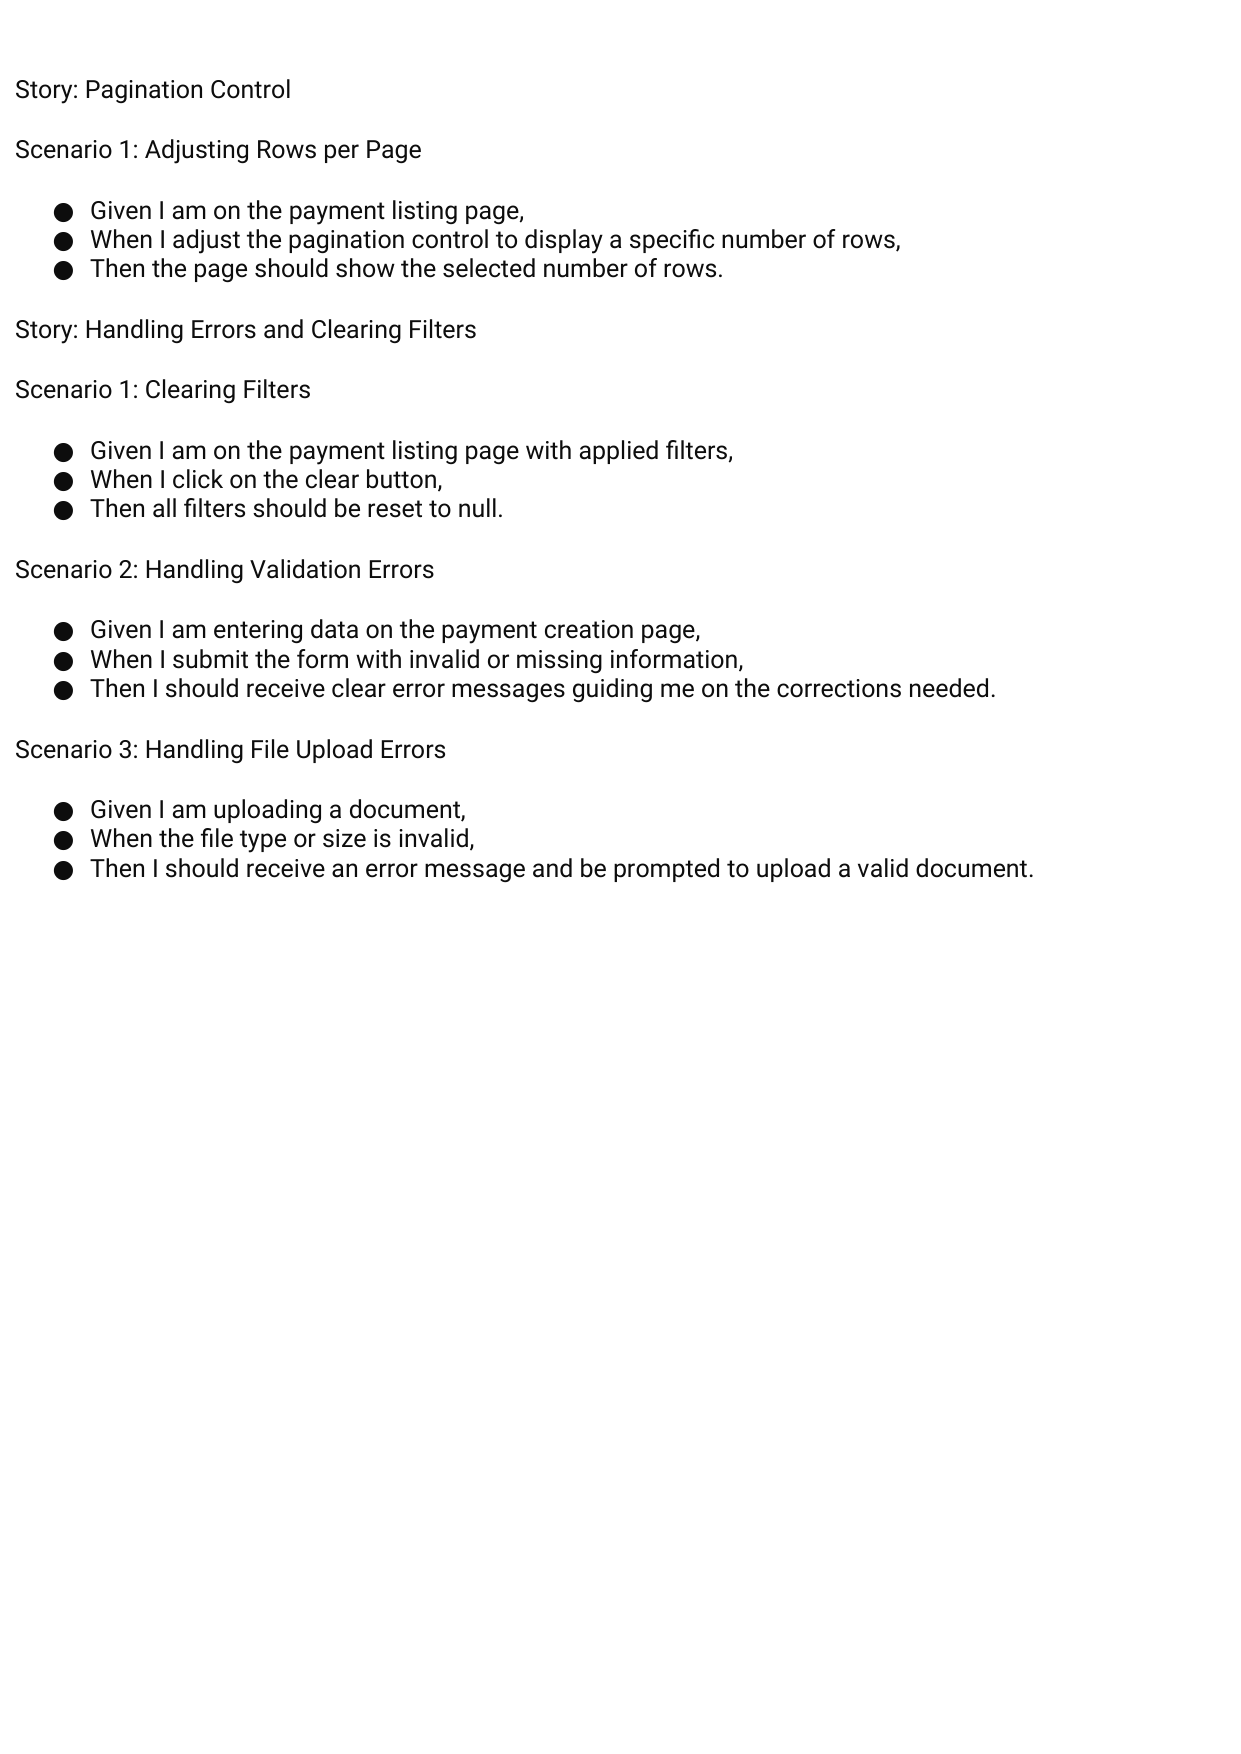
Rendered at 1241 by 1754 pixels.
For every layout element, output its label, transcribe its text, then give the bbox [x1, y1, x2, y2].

text Scenario 1: Adjusting Rows per Page [15, 136, 1204, 165]
list When I click on the clear button, [52, 465, 1204, 495]
list Then I should receive an error message and be prompted to upload a valid document. [52, 854, 1204, 883]
list Given I am on the payment listing page, [52, 196, 1204, 225]
list Then I should receive clear error messages guiding me on the corrections needed. [52, 674, 1204, 703]
text Story: Pagination Control [15, 75, 1204, 104]
list Given I am uploading a document, [52, 795, 1204, 824]
text Scenario 2: Handling Validation Errors [15, 555, 1204, 584]
list When I submit the form with invalid or missing information, [52, 645, 1204, 674]
text Scenario 3: Handling File Upload Errors [15, 735, 1204, 764]
text Scenario 1: Clearing Filters [15, 376, 1204, 405]
list Then the page should show the selected number of rows. [52, 254, 1204, 284]
list Given I am on the payment listing page with applied filters, [52, 436, 1204, 465]
list Then all filters should be reset to null. [52, 495, 1204, 524]
text Story: Handling Errors and Clearing Filters [15, 315, 1204, 344]
list When the file type or size is invalid, [52, 824, 1204, 854]
list Given I am entering data on the payment creation page, [52, 616, 1204, 645]
list When I adjust the pagination control to display a specific number of rows, [52, 225, 1204, 254]
